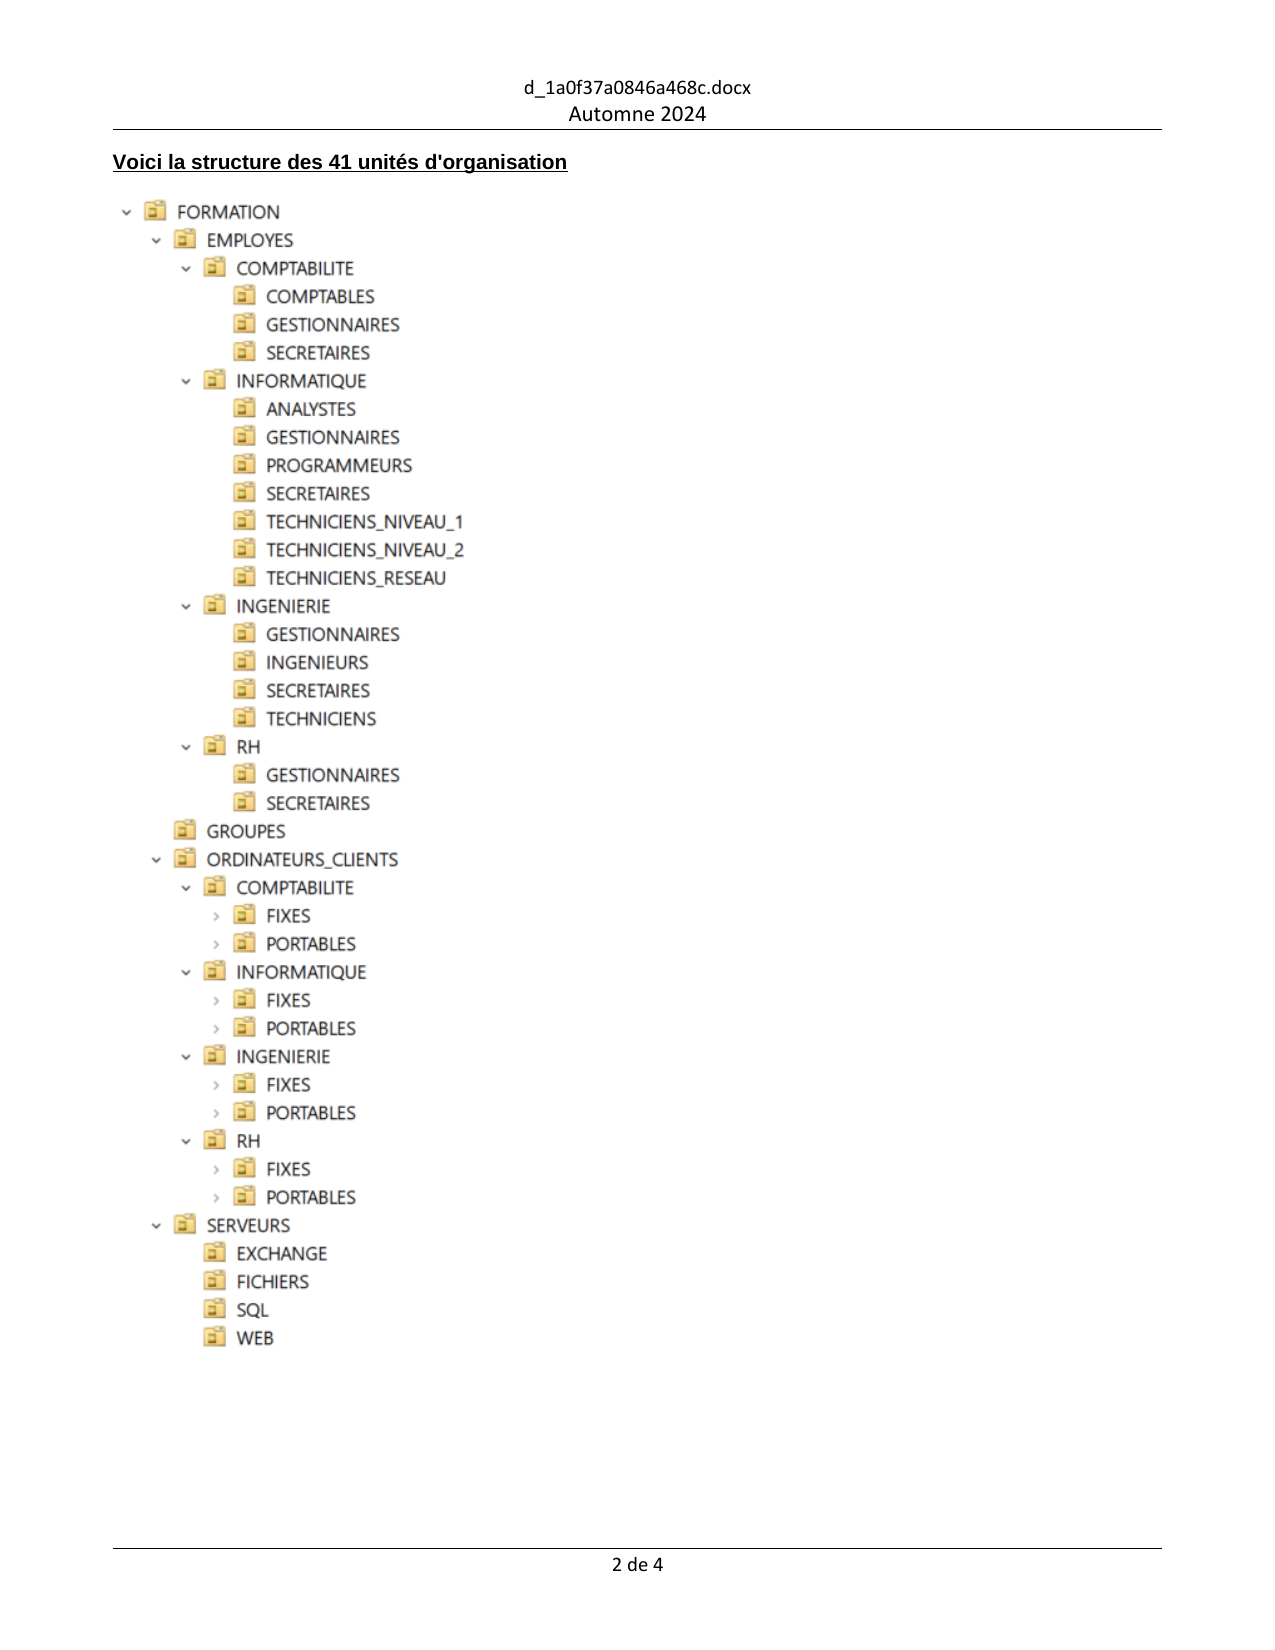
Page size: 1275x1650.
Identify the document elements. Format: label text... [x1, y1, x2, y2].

picture [112, 197, 479, 1352]
text Voici la structure des 41 unités d'organisation [112, 150, 1162, 174]
